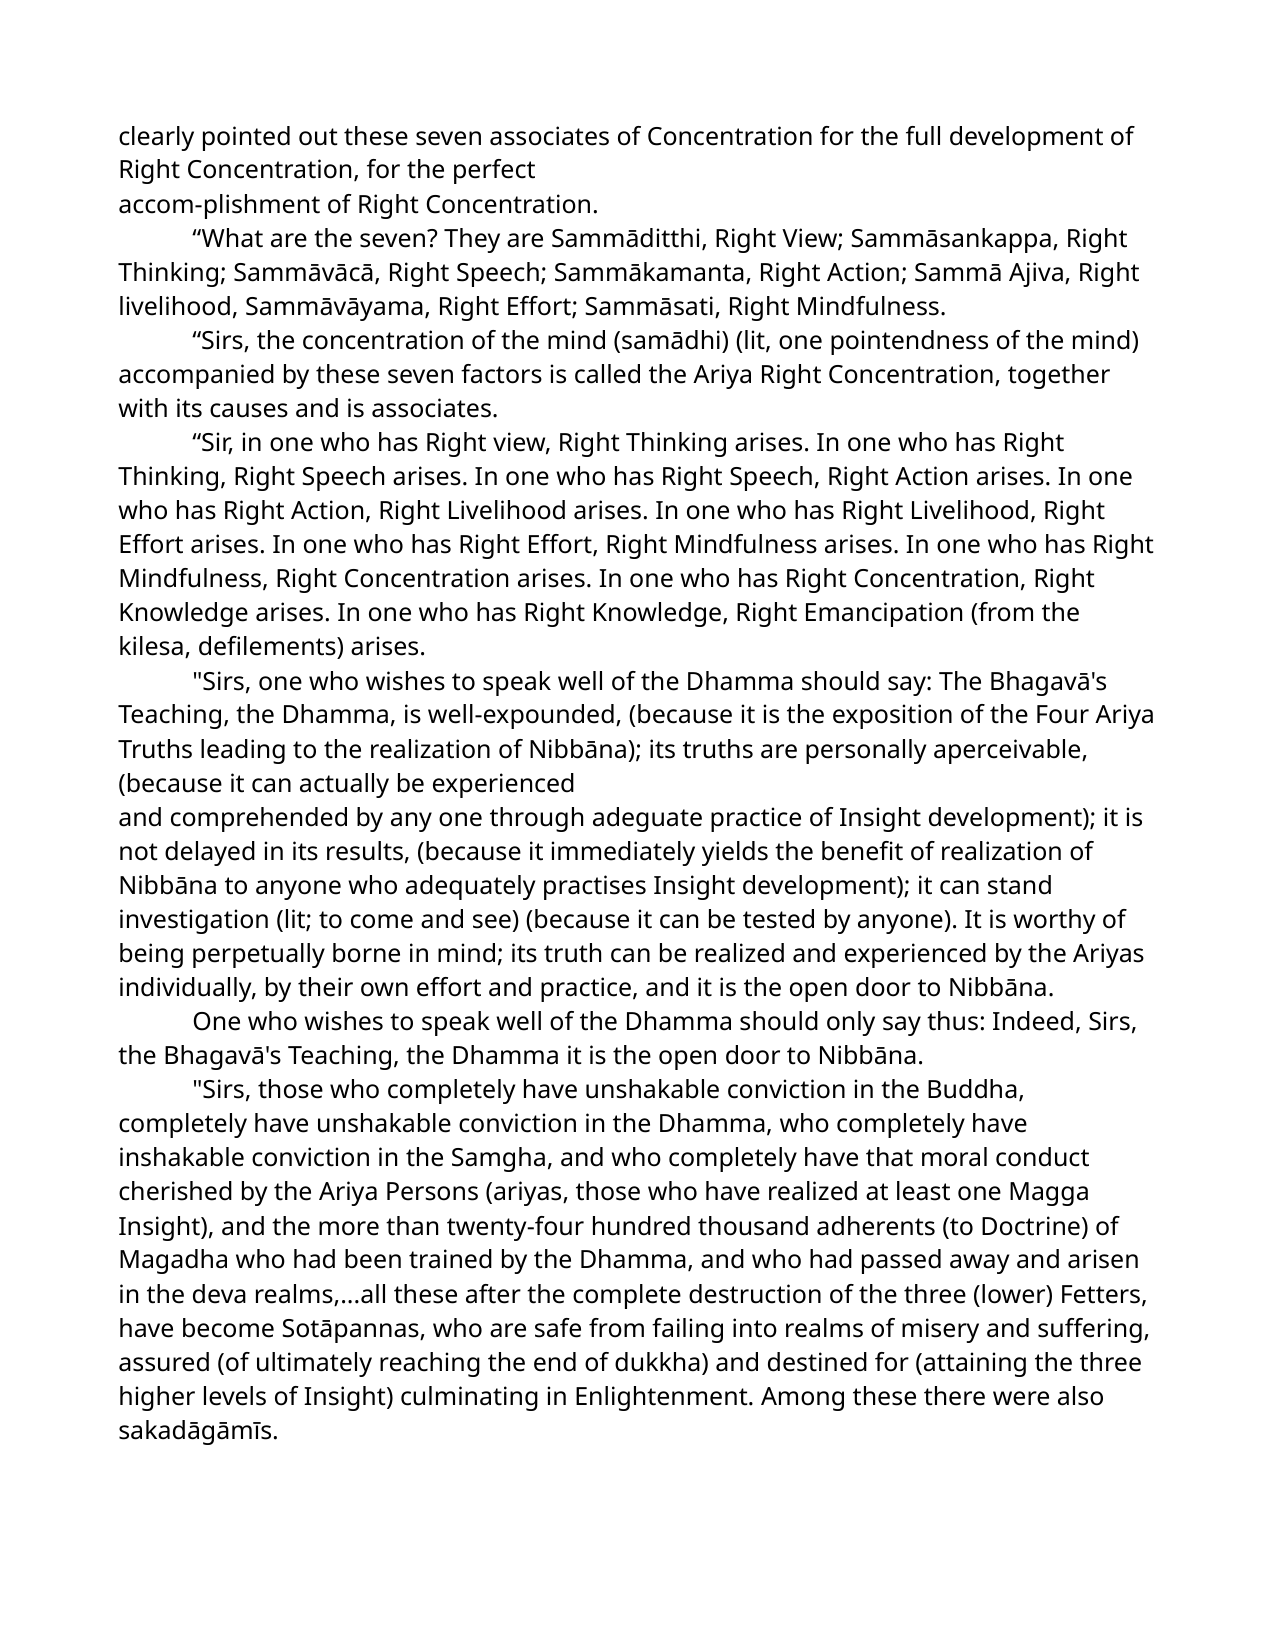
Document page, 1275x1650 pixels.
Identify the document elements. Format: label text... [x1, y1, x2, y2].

text “What are the seven? They are Sammāditthi, Right View; Sammāsankappa, Right Thinking; Sammāvācā, Right Speech; Sammākamanta, Right Action; Sammā Ajiva, Right livelihood, Sammāvāyama, Right Effort; Sammāsati, Right Mindfulness. [118, 220, 1157, 322]
text One who wishes to speak well of the Dhamma should only say thus: Indeed, Sirs, the Bhagavā's Teaching, the Dhamma it is the open door to Nibbāna. [118, 1004, 1157, 1072]
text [118, 118, 1157, 186]
text “Sirs, the concentration of the mind (samādhi) (lit, one pointendness of the mind) accompanied by these seven factors is called the Ariya Right Concentration, together with its causes and is associates. [118, 322, 1157, 425]
text "Sirs, one who wishes to speak well of the Dhamma should say: The Bhagavā's Teaching, the Dhamma, is well-expounded, (because it is the exposition of the Four Ariya Truths leading to the realization of Nibbāna); its truths are personally aperceivable, (because it can actually be experienced [118, 663, 1157, 799]
text “Sir, in one who has Right view, Right Thinking arises. In one who has Right Thinking, Right Speech arises. In one who has Right Speech, Right Action arises. In one who has Right Action, Right Livelihood arises. In one who has Right Livelihood, Right Effort arises. In one who has Right Effort, Right Mindfulness arises. In one who has Right Mindfulness, Right Concentration arises. In one who has Right Concentration, Right Knowledge arises. In one who has Right Knowledge, Right Emancipation (from the kilesa, defilements) arises. [118, 425, 1157, 663]
text in the deva realms,...all these after the complete destruction of the three (lower) Fetters, have become Sotāpannas, who are safe from failing into realms of misery and suffering, assured (of ultimately reaching the end of dukkha) and destined for (attaining the three higher levels of Insight) culminating in Enlightenment. Among these there were also sakadāgāmīs. [118, 1276, 1157, 1447]
text and comprehended by any one through adeguate practice of Insight development); it is not delayed in its results, (because it immediately yields the benefit of realization of Nibbāna to anyone who adequately practises Insight development); it can stand investigation (lit; to come and see) (because it can be tested by anyone). It is worthy of being perpetually borne in mind; its truth can be realized and experienced by the Ariyas individually, by their own effort and practice, and it is the open door to Nibbāna. [118, 799, 1157, 1004]
text accom-plishment of Right Concentration. [118, 186, 1157, 220]
text "Sirs, those who completely have unshakable conviction in the Buddha, completely have unshakable conviction in the Dhamma, who completely have inshakable conviction in the Samgha, and who completely have that moral conduct cherished by the Ariya Persons (ariyas, those who have realized at least one Magga Insight), and the more than twenty-four hundred thousand adherents (to Doctrine) of Magadha who had been trained by the Dhamma, and who had passed away and arisen [118, 1072, 1157, 1276]
